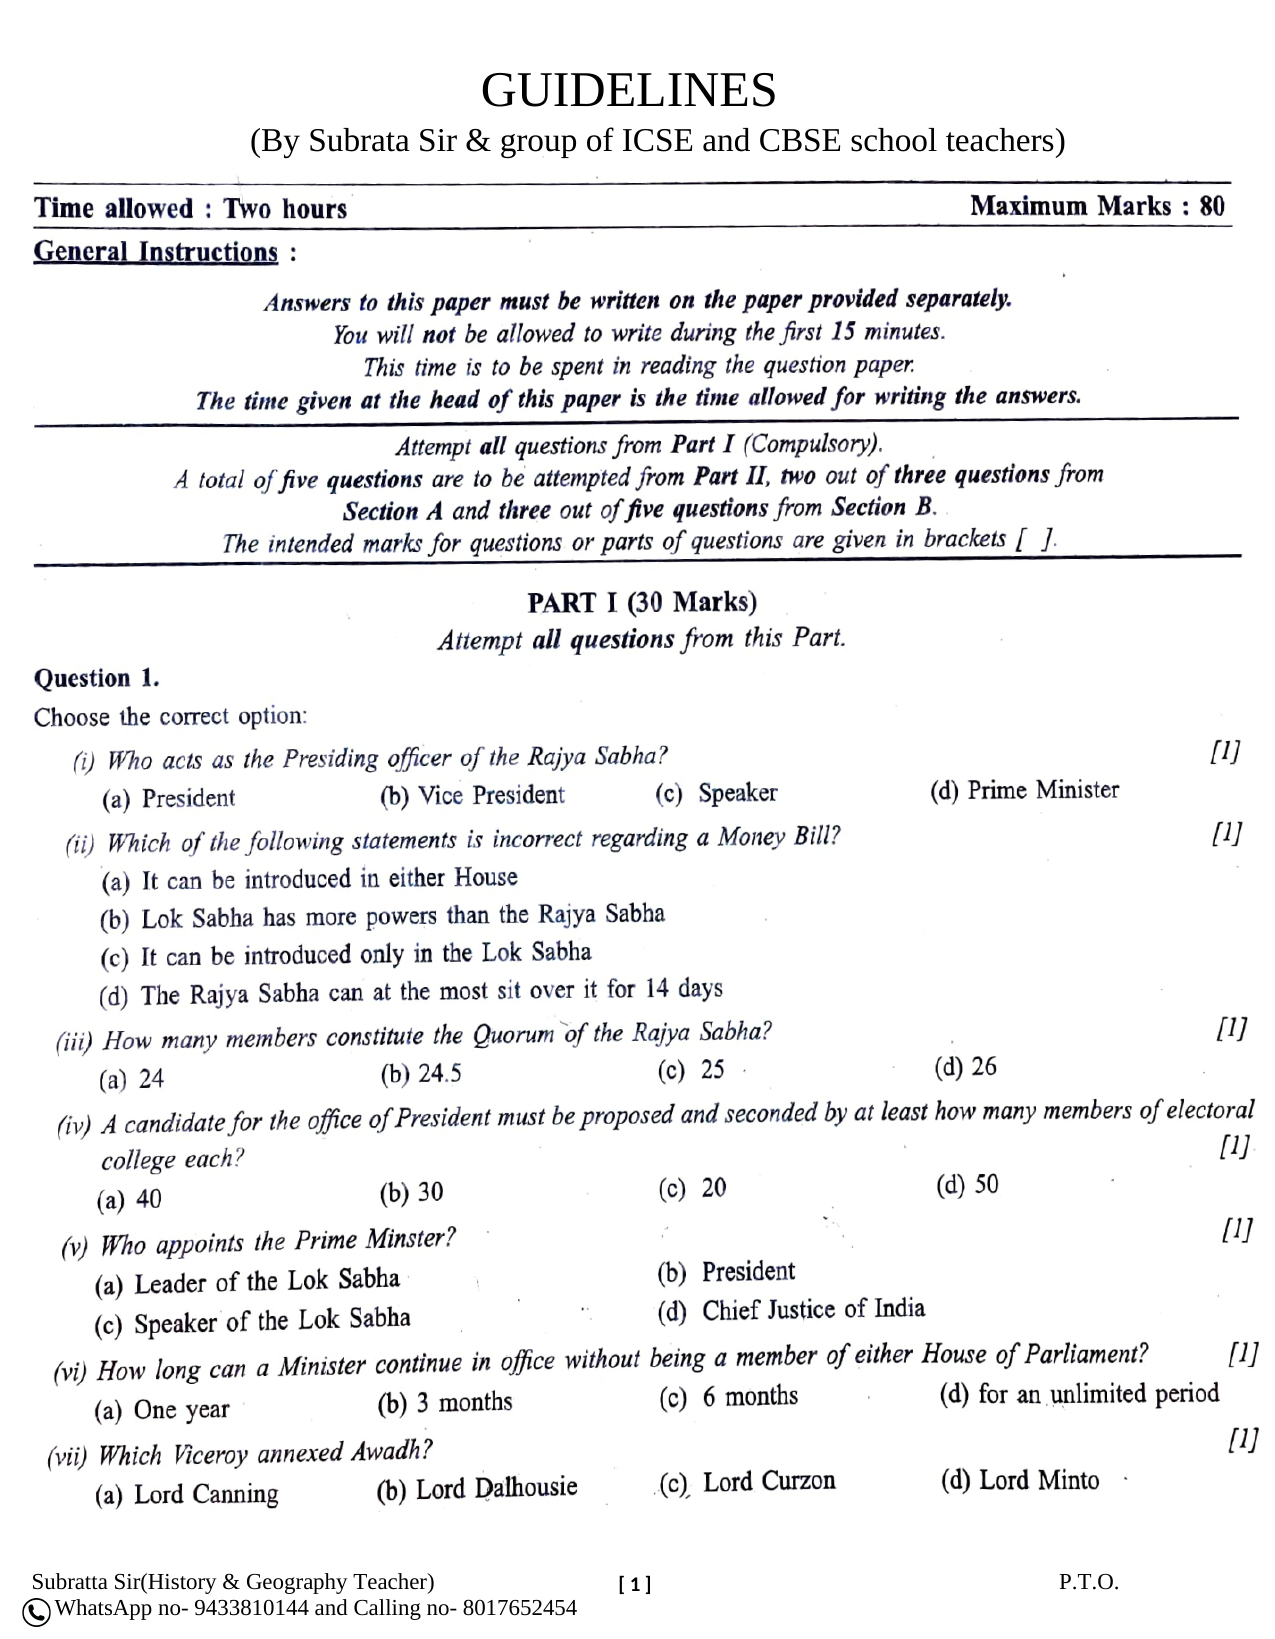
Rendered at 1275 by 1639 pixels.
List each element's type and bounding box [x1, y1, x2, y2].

picture [22, 1598, 51, 1627]
picture [19, 145, 1262, 1515]
